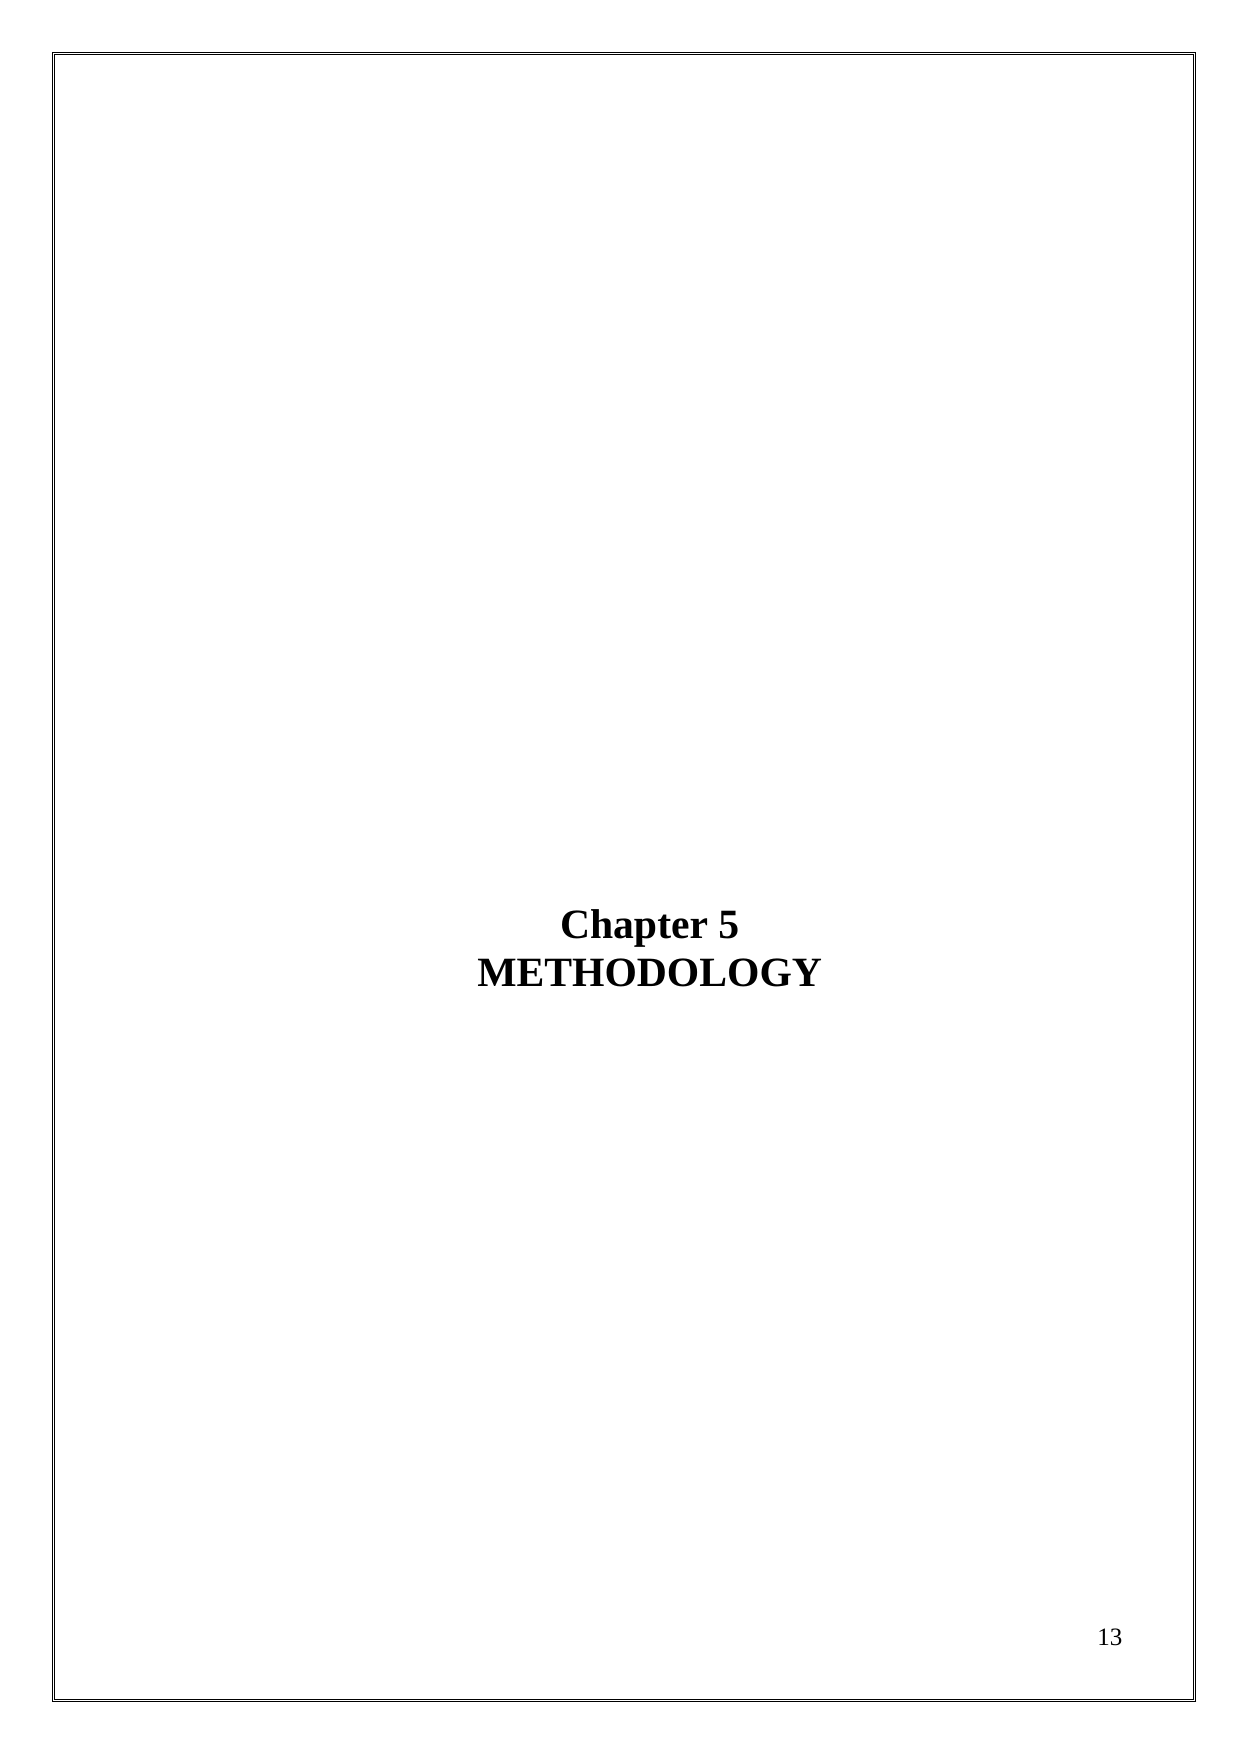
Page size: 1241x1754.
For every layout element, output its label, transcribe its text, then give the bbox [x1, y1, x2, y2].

subtitle Chapter 5 METHODOLOGY [477, 899, 822, 995]
